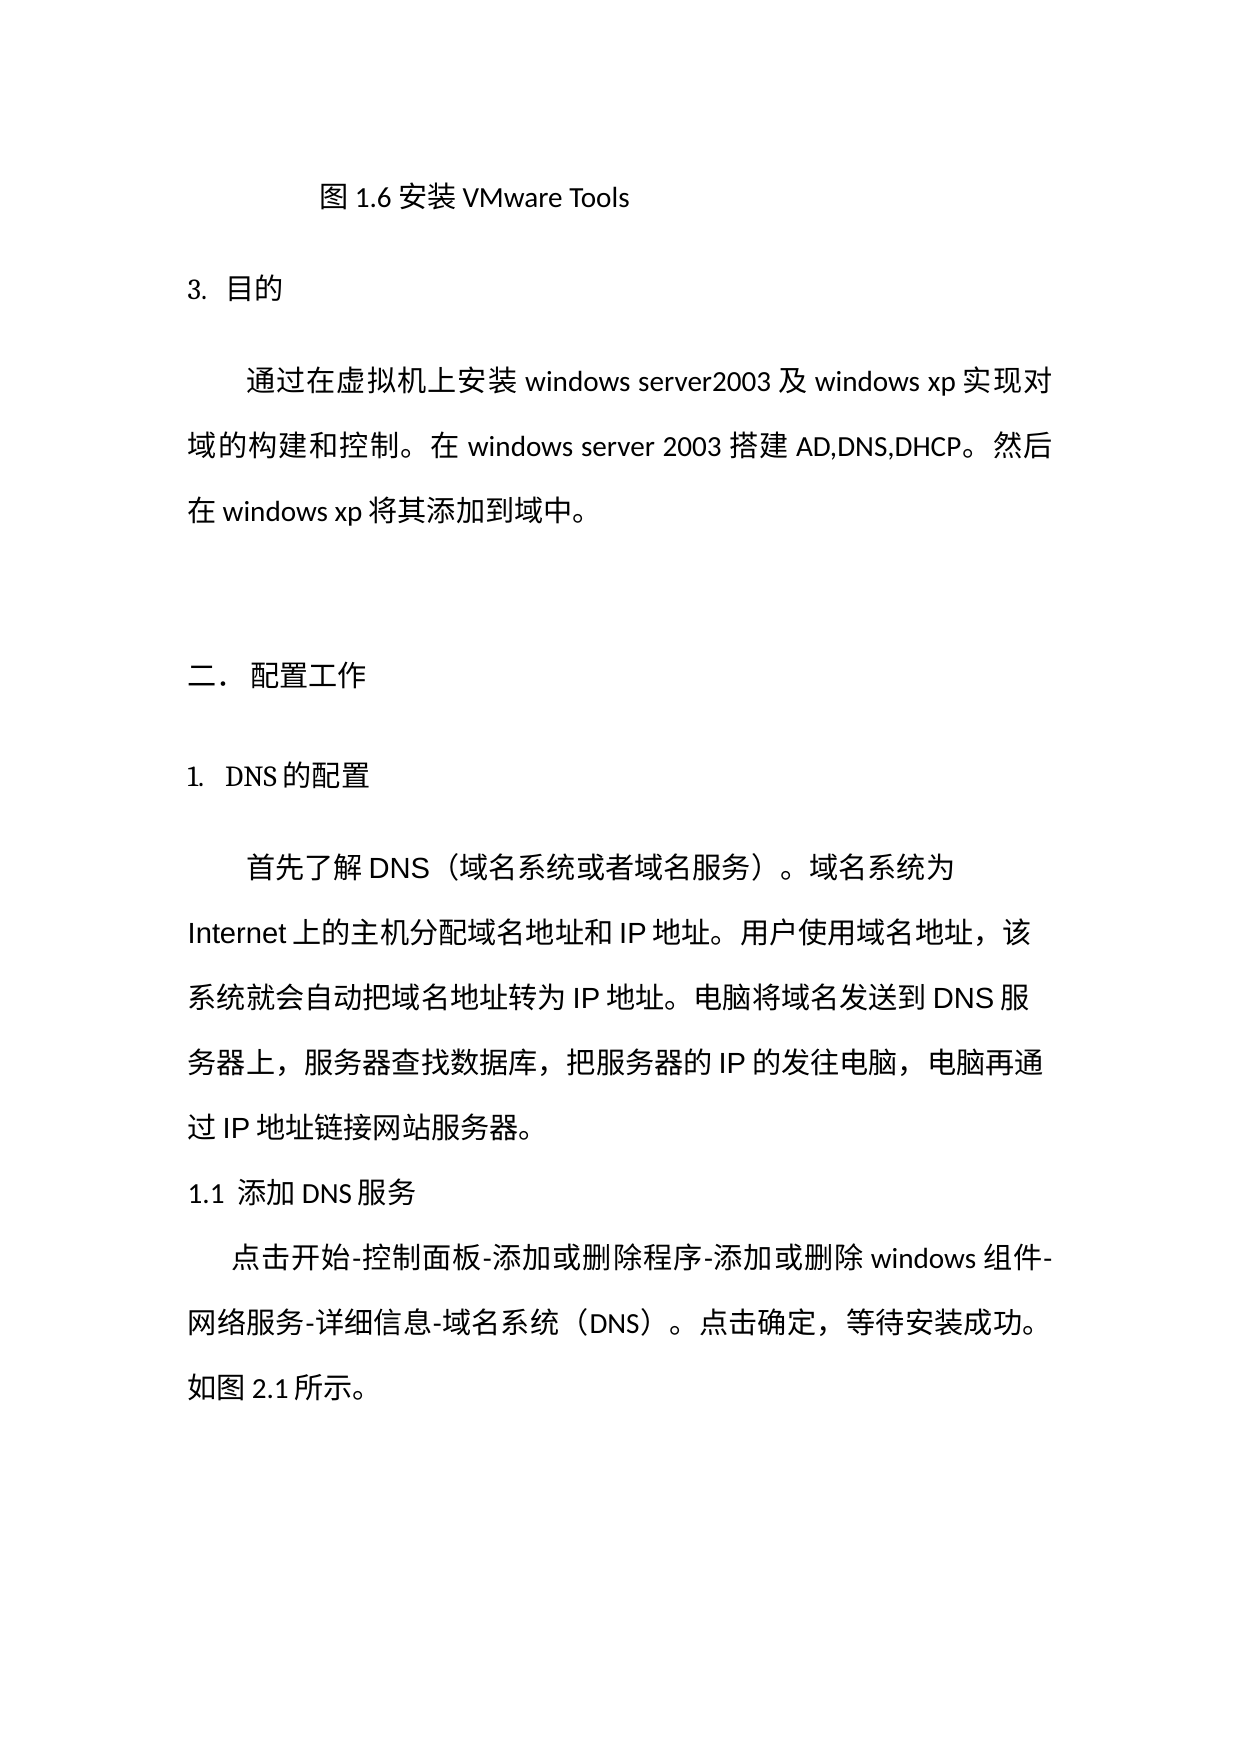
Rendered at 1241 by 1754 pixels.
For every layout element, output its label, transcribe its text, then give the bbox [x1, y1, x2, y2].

subtitle DNS的配置 [187, 741, 1053, 806]
list 添加DNS服务 [187, 1158, 1053, 1223]
text 通过在虚拟机上安装windows server2003及windows xp实现对域的构建和控制。在windows server 2003搭建AD,DNS,DHCP。然后在windows xp将其添加到域中。 [187, 346, 1053, 541]
subtitle 目的 [187, 254, 1053, 319]
text 首先了解DNS（域名系统或者域名服务）。域名系统为Internet上的主机分配域名地址和IP地址。用户使用域名地址，该系统就会自动把域名地址转为IP地址。电脑将域名发送到DNS服务器上，服务器查找数据库，把服务器的IP的发往电脑，电脑再通过IP地址链接网站服务器。 [187, 833, 1053, 1158]
subtitle 配置工作 [187, 642, 1053, 707]
text 点击开始-控制面板-添加或删除程序-添加或删除windows组件-网络服务-详细信息-域名系统（DNS）。点击确定，等待安装成功。如图2.1所示。 [187, 1223, 1053, 1418]
text 图1.6 安装VMware Tools [187, 162, 1053, 227]
